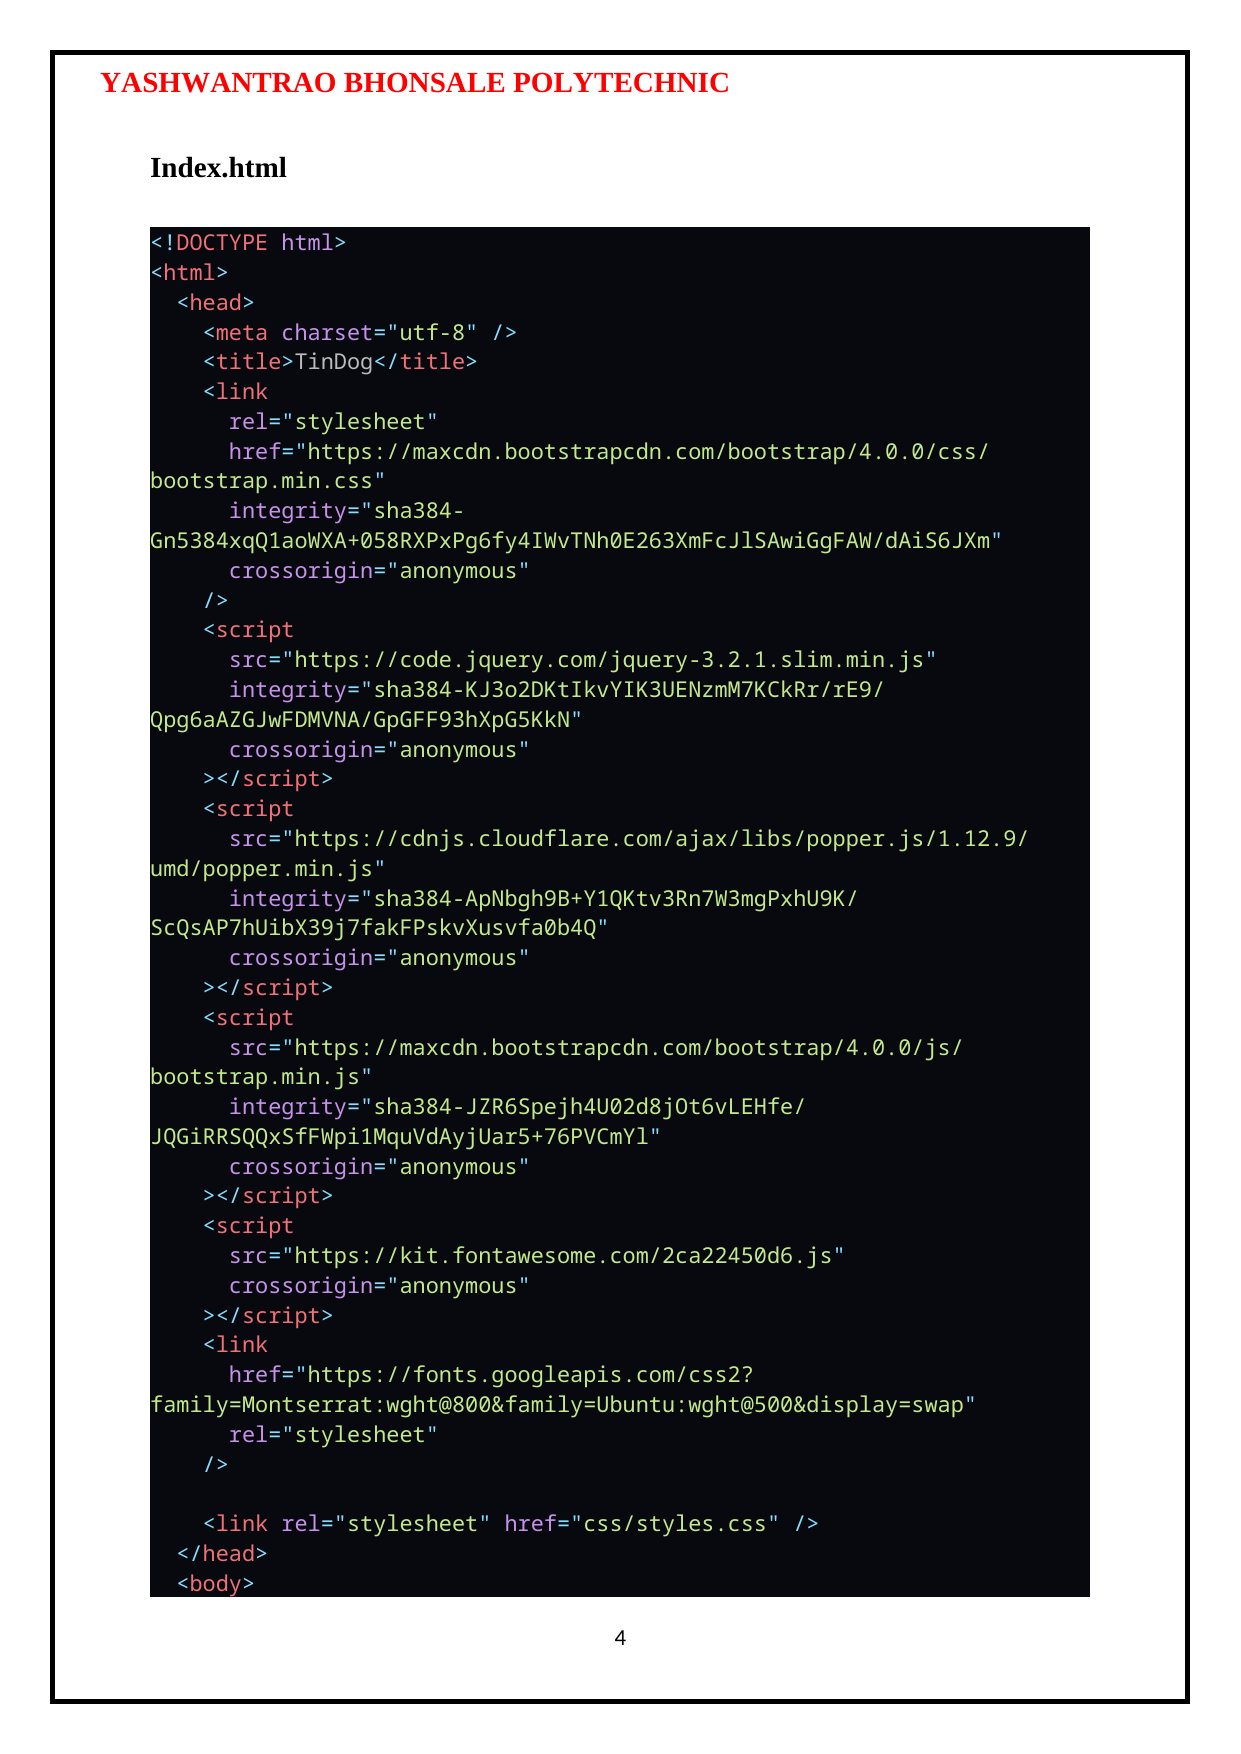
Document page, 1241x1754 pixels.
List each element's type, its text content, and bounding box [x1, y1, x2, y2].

text <html> [150, 257, 1090, 287]
text <script [150, 614, 1090, 644]
text crossorigin="anonymous" [150, 1270, 1090, 1299]
text crossorigin="anonymous" [150, 555, 1090, 584]
text <meta charset="utf-8" /> [150, 316, 1090, 346]
text crossorigin="anonymous" [150, 942, 1090, 972]
text <body> [150, 1568, 1090, 1597]
text href="https://fonts.googleapis.com/css2?family=Montserrat:wght@800&family=Ubuntu:wght@500&display=swap" [150, 1359, 1090, 1419]
text <script [150, 1210, 1090, 1240]
text integrity="sha384-KJ3o2DKtIkvYIK3UENzmM7KCkRr/rE9/Qpg6aAZGJwFDMVNA/GpGFF93hXpG5KkN" [150, 674, 1090, 733]
text <link rel="stylesheet" href="css/styles.css" /> [150, 1508, 1090, 1538]
text ></script> [150, 972, 1090, 1002]
text integrity="sha384-ApNbgh9B+Y1QKtv3Rn7W3mgPxhU9K/ScQsAP7hUibX39j7fakFPskvXusvfa0b4Q" [150, 882, 1090, 942]
text crossorigin="anonymous" [150, 1151, 1090, 1180]
text ></script> [150, 763, 1090, 793]
text Index.html [150, 150, 1090, 183]
text <script [150, 793, 1090, 823]
text src="https://code.jquery.com/jquery-3.2.1.slim.min.js" [150, 644, 1090, 674]
text crossorigin="anonymous" [150, 733, 1090, 763]
text /> [150, 1448, 1090, 1478]
text ></script> [150, 1180, 1090, 1210]
text integrity="sha384-Gn5384xqQ1aoWXA+058RXPxPg6fy4IWvTNh0E263XmFcJlSAwiGgFAW/dAiS6JXm" [150, 495, 1090, 555]
text href="https://maxcdn.bootstrapcdn.com/bootstrap/4.0.0/css/bootstrap.min.css" [150, 436, 1090, 495]
text rel="stylesheet" [150, 1419, 1090, 1448]
text <link [150, 376, 1090, 406]
text <title>TinDog</title> [150, 346, 1090, 376]
text src="https://maxcdn.bootstrapcdn.com/bootstrap/4.0.0/js/bootstrap.min.js" [150, 1031, 1090, 1091]
text /> [150, 584, 1090, 614]
text </head> [150, 1538, 1090, 1568]
text integrity="sha384-JZR6Spejh4U02d8jOt6vLEHfe/JQGiRRSQQxSfFWpi1MquVdAyjUar5+76PVCmYl" [150, 1091, 1090, 1151]
text <link [150, 1329, 1090, 1359]
text ></script> [150, 1299, 1090, 1329]
text src="https://kit.fontawesome.com/2ca22450d6.js" [150, 1240, 1090, 1270]
text rel="stylesheet" [150, 406, 1090, 436]
text src="https://cdnjs.cloudflare.com/ajax/libs/popper.js/1.12.9/umd/popper.min.js" [150, 823, 1090, 882]
text <head> [150, 287, 1090, 316]
text <script [150, 1002, 1090, 1031]
text <!DOCTYPE html> [150, 227, 1090, 257]
